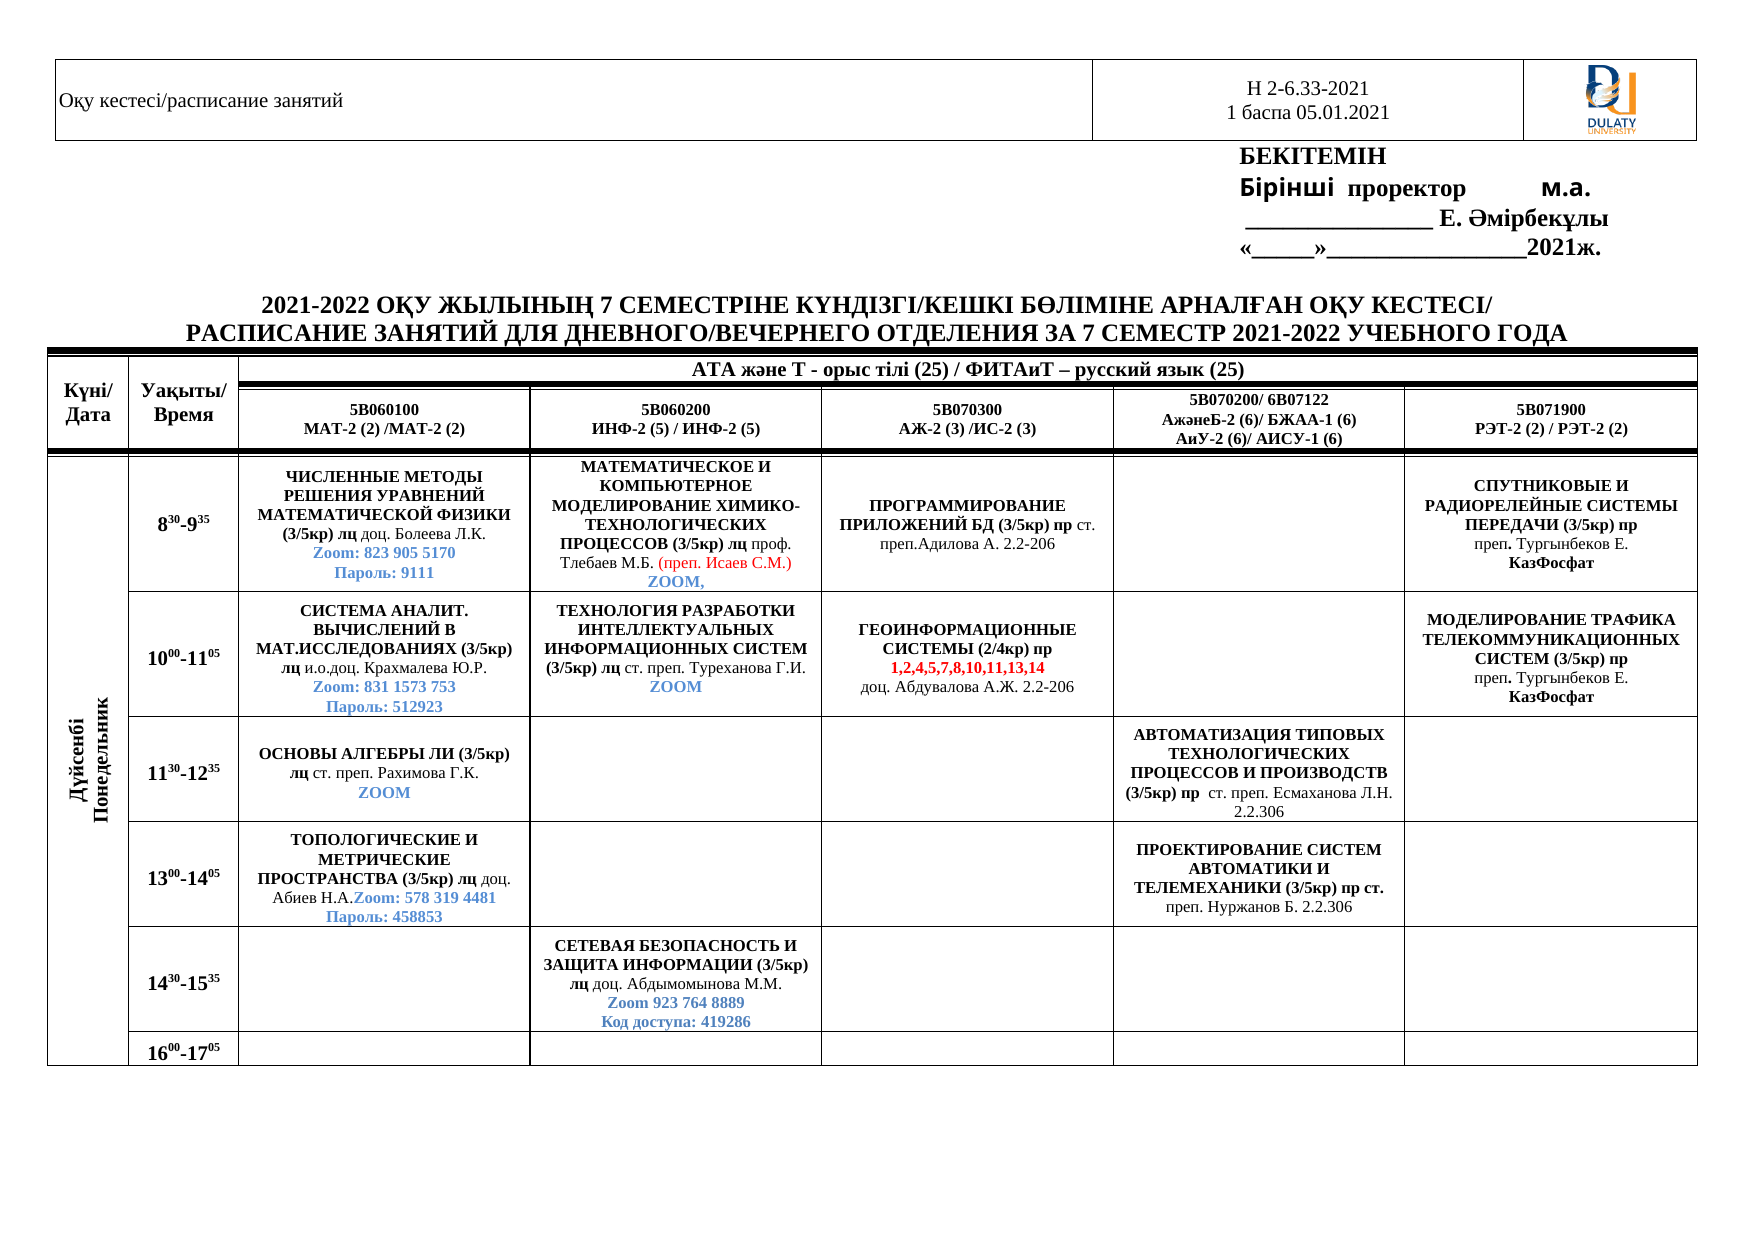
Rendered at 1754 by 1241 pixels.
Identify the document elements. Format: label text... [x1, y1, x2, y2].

table_cell 5B060200 ИНФ-2 (5) / ИНФ-2 (5) [531, 390, 821, 448]
text РАСПИСАНИЕ ЗАНЯТИЙ ДЛЯ ДНЕВНОГО/ВЕЧЕРНЕГО ОТДЕЛЕНИЯ ЗА 7 СЕМЕСТР 2021-2022 УЧЕБНОГО ГОДА [59, 318, 1695, 347]
table_cell [1114, 457, 1404, 591]
table_cell 1430-1535 [129, 927, 238, 1031]
table_cell 5B070300 АЖ-2 (3) /ИС-2 (3) [822, 390, 1113, 448]
table_cell ОСНОВЫ АЛГЕБРЫ ЛИ (3/5кр) лц ст. преп. Рахимова Г.К. ZOOM [239, 717, 529, 821]
table_cell 5B070200/ 6B07122 АжәнеБ-2 (6)/ БЖАА-1 (6) АиУ-2 (6)/ АИСУ-1 (6) [1114, 390, 1404, 448]
table_cell ЧИСЛЕННЫЕ МЕТОДЫ РЕШЕНИЯ УРАВНЕНИЙ МАТЕМАТИЧЕСКОЙ ФИЗИКИ (3/5кр) лц доц. Болеева Л.К. Zoom: 823 905 5170 Пароль: 9111 [239, 457, 529, 591]
table_header Н 2-6.33-2021 1 баспа 05.01.2021 [1093, 60, 1523, 140]
table_cell ГЕОИНФОРМАЦИОННЫЕ СИСТЕМЫ (2/4кр) пр 1,2,4,5,7,8,10,11,13,14 доц. Абдувалова А.Ж. 2.2-206 [822, 592, 1113, 716]
table_cell [822, 1032, 1113, 1064]
text Бірінші проректор м.а. [59, 169, 1695, 203]
table_cell [1405, 822, 1697, 926]
table_cell 1300-1405 [129, 822, 238, 926]
table_cell [1405, 927, 1697, 1031]
table_cell 830-935 [129, 457, 238, 591]
table_cell СЕТЕВАЯ БЕЗОПАСНОСТЬ И ЗАЩИТА ИНФОРМАЦИИ (3/5кр) лц доц. Абдымомынова М.М. Zoom 923 764 8889 Код доступа: 419286 [531, 927, 821, 1031]
table_cell [1114, 927, 1404, 1031]
table_cell [822, 927, 1113, 1031]
table_cell 5B071900 РЭТ-2 (2) / РЭТ-2 (2) [1405, 390, 1697, 448]
table_cell СИСТЕМА АНАЛИТ. ВЫЧИСЛЕНИЙ В МАТ.ИССЛЕДОВАНИЯХ (3/5кр) лц и.о.доц. Крахмалева Ю.Р. Zoom: 831 1573 753 Пароль: 512923 [239, 592, 529, 716]
picture [1584, 65, 1636, 135]
table_cell [1405, 1032, 1697, 1064]
table_cell [1405, 717, 1697, 821]
table_cell [822, 717, 1113, 821]
table_header Уақыты/Время [129, 357, 238, 448]
table_cell 1130-1235 [129, 717, 238, 821]
table_cell ПРОЕКТИРОВАНИЕ СИСТЕМ АВТОМАТИКИ И ТЕЛЕМЕХАНИКИ (3/5кр) пр ст. преп. Нуржанов Б. 2.2.306 [1114, 822, 1404, 926]
table_cell [239, 927, 529, 1031]
table_cell Дүйсенбі Понедельник [48, 457, 128, 1064]
table_cell [1114, 1032, 1404, 1064]
table_cell МАТЕМАТИЧЕСКОЕ И КОМПЬЮТЕРНОЕ МОДЕЛИРОВАНИЕ ХИМИКО-ТЕХНОЛОГИЧЕСКИХ ПРОЦЕССОВ (3/5кр) лц проф. Тлебаев М.Б. (преп. Исаев С.М.) ZOOM, [531, 457, 821, 591]
text _______________ Е. Әмірбекұлы [59, 203, 1695, 232]
table_cell МОДЕЛИРОВАНИЕ ТРАФИКА ТЕЛЕКОММУНИКАЦИОННЫХ СИСТЕМ (3/5кр) пр преп. Тургынбеков Е. КазФосфат [1405, 592, 1697, 716]
text БЕКІТЕМІН [59, 141, 1695, 169]
table_cell [531, 1032, 821, 1064]
table_cell [531, 717, 821, 821]
table_cell ТЕХНОЛОГИЯ РАЗРАБОТКИ ИНТЕЛЛЕКТУАЛЬНЫХ ИНФОРМАЦИОННЫХ СИСТЕМ (3/5кр) лц ст. преп. Туреханова Г.И. ZOOM [531, 592, 821, 716]
table_header [1524, 60, 1696, 140]
table_cell ПРОГРАММИРОВАНИЕ ПРИЛОЖЕНИЙ БД (3/5кр) пр ст. преп.Адилова А. 2.2-206 [822, 457, 1113, 591]
text 2021-2022 ОҚУ ЖЫЛЫНЫҢ 7 СЕМЕСТРІНЕ КҮНДІЗГІ/КЕШКІ БӨЛІМІНЕ АРНАЛҒАН ОҚУ КЕСТЕСІ/ [59, 290, 1695, 318]
table_cell ТОПОЛОГИЧЕСКИЕ И МЕТРИЧЕСКИЕ ПРОСТРАНСТВА (3/5кр) лц доц. Абиев Н.А.Zoom: 578 319 4481 Пароль: 458853 [239, 822, 529, 926]
table_header Күні/Дата [48, 357, 128, 448]
table_cell АВТОМАТИЗАЦИЯ ТИПОВЫХ ТЕХНОЛОГИЧЕСКИХ ПРОЦЕССОВ И ПРОИЗВОДСТВ (3/5кр) пр ст. преп. Есмаханова Л.Н. 2.2.306 [1114, 717, 1404, 821]
table_header АТА және Т - орыс тілі (25) / ФИТАиТ – русский язык (25) [239, 357, 1697, 381]
table_cell 1000-1105 [129, 592, 238, 716]
table_cell [531, 822, 821, 926]
table_cell 1600-1705 [129, 1032, 238, 1064]
table_cell [822, 822, 1113, 926]
table_cell 5B060100 МАТ-2 (2) /МАТ-2 (2) [239, 390, 529, 448]
table_cell СПУТНИКОВЫЕ И РАДИОРЕЛЕЙНЫЕ СИСТЕМЫ ПЕРЕДАЧИ (3/5кр) пр преп. Тургынбеков Е. КазФосфат [1405, 457, 1697, 591]
text «_____»________________2021ж. [59, 232, 1695, 261]
table_cell [1114, 592, 1404, 716]
table_header Оқу кестесі/расписание занятий [56, 60, 1092, 140]
table_cell [239, 1032, 529, 1064]
